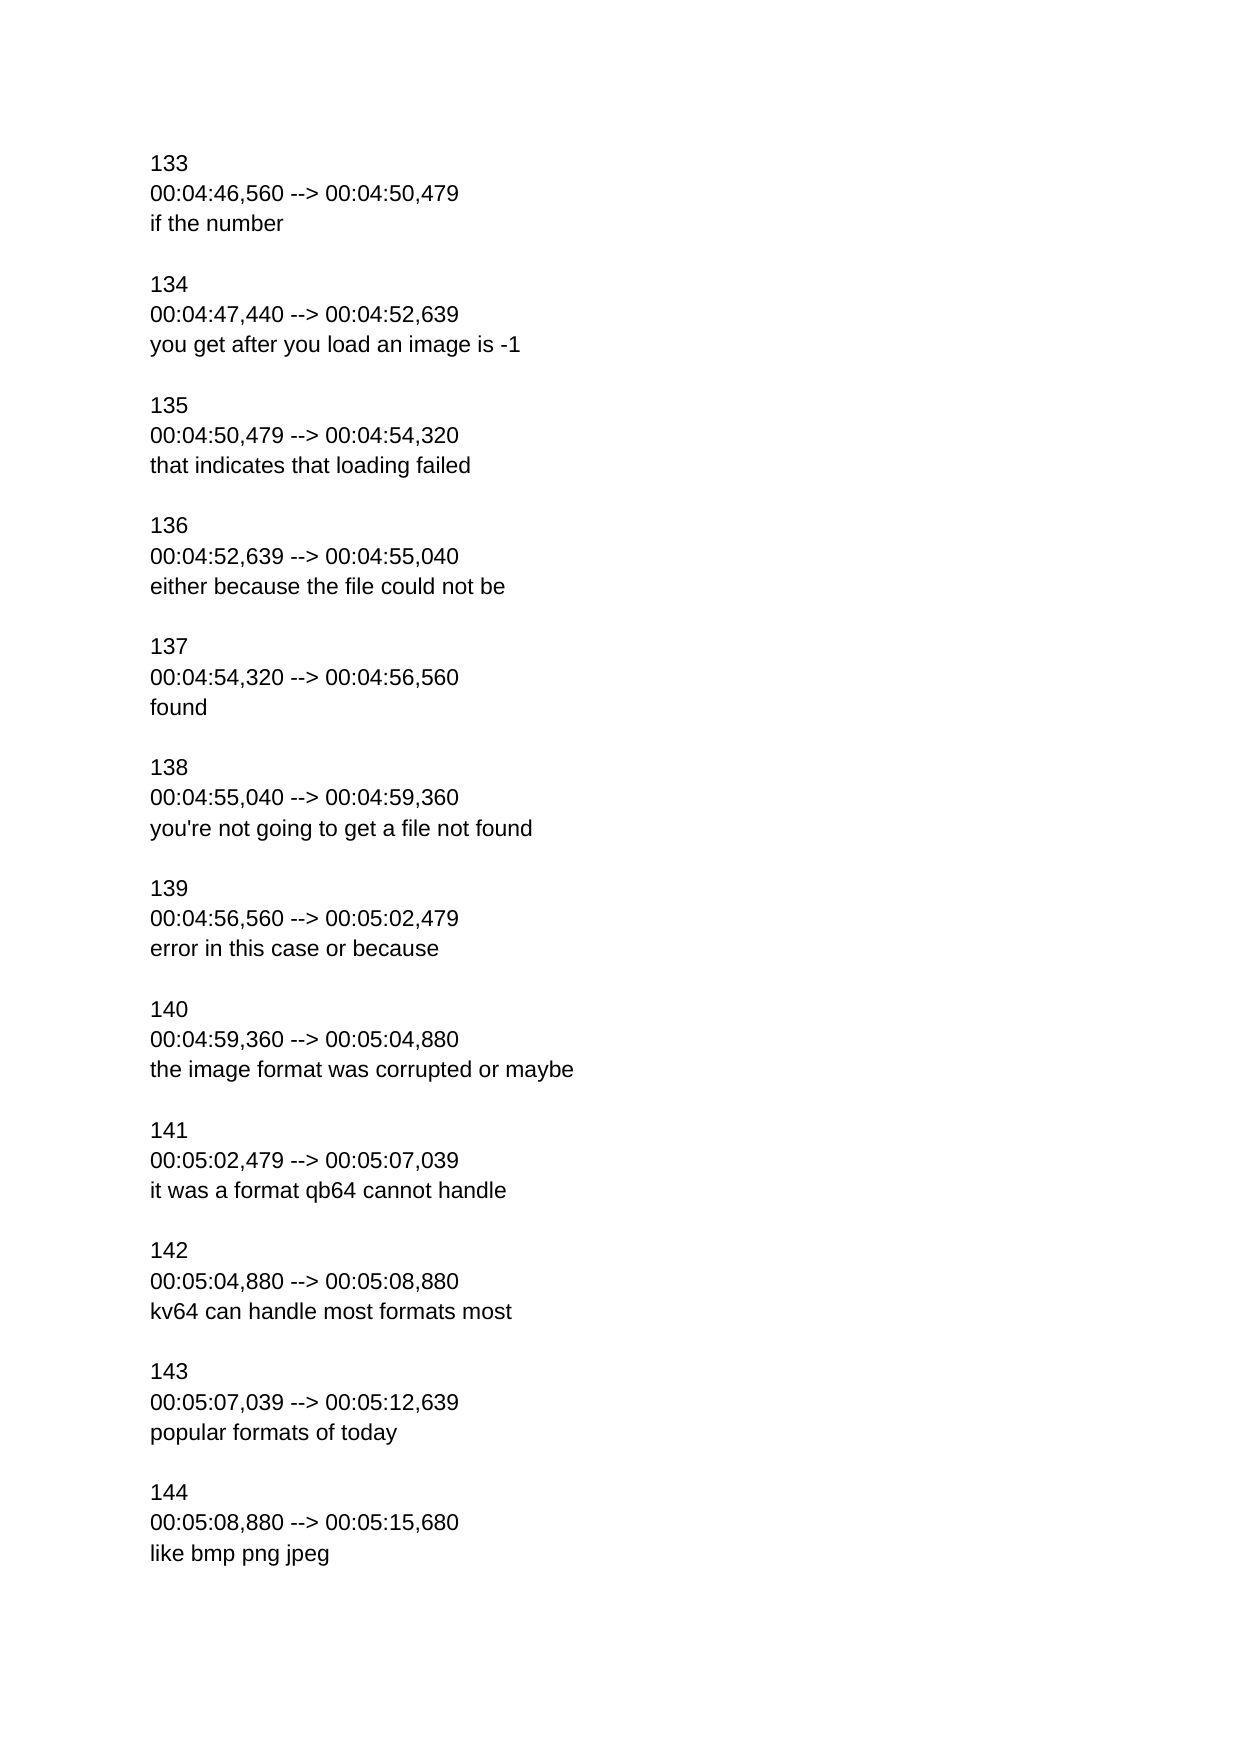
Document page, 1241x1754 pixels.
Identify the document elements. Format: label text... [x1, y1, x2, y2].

text 144 [150, 1479, 1090, 1506]
text it was a format qb64 cannot handle [150, 1177, 1090, 1203]
text popular formats of today [150, 1419, 1090, 1445]
text kv64 can handle most formats most [150, 1298, 1090, 1324]
text 137 [150, 633, 1090, 660]
text if the number [150, 210, 1090, 237]
text 142 [150, 1237, 1090, 1264]
text that indicates that loading failed [150, 452, 1090, 478]
text the image format was corrupted or maybe [150, 1056, 1090, 1083]
text 133 [150, 150, 1090, 176]
text 143 [150, 1358, 1090, 1385]
text like bmp png jpeg [150, 1539, 1090, 1566]
text 00:04:47,440 --> 00:04:52,639 [150, 301, 1090, 327]
text 140 [150, 996, 1090, 1022]
text found [150, 694, 1090, 720]
text 00:04:55,040 --> 00:04:59,360 [150, 784, 1090, 811]
text 00:04:54,320 --> 00:04:56,560 [150, 663, 1090, 690]
text 138 [150, 754, 1090, 781]
text 136 [150, 512, 1090, 539]
text 00:05:02,479 --> 00:05:07,039 [150, 1147, 1090, 1173]
text 00:05:07,039 --> 00:05:12,639 [150, 1388, 1090, 1415]
text 00:05:08,880 --> 00:05:15,680 [150, 1509, 1090, 1536]
text 00:05:04,880 --> 00:05:08,880 [150, 1268, 1090, 1294]
text 141 [150, 1117, 1090, 1143]
text you're not going to get a file not found [150, 814, 1090, 841]
text 00:04:56,560 --> 00:05:02,479 [150, 905, 1090, 932]
text 135 [150, 392, 1090, 418]
text error in this case or because [150, 935, 1090, 962]
text either because the file could not be [150, 573, 1090, 599]
text 00:04:50,479 --> 00:04:54,320 [150, 422, 1090, 448]
text 134 [150, 271, 1090, 297]
text 00:04:59,360 --> 00:05:04,880 [150, 1026, 1090, 1052]
text you get after you load an image is -1 [150, 331, 1090, 358]
text 00:04:52,639 --> 00:04:55,040 [150, 543, 1090, 569]
text 139 [150, 875, 1090, 901]
text 00:04:46,560 --> 00:04:50,479 [150, 180, 1090, 207]
